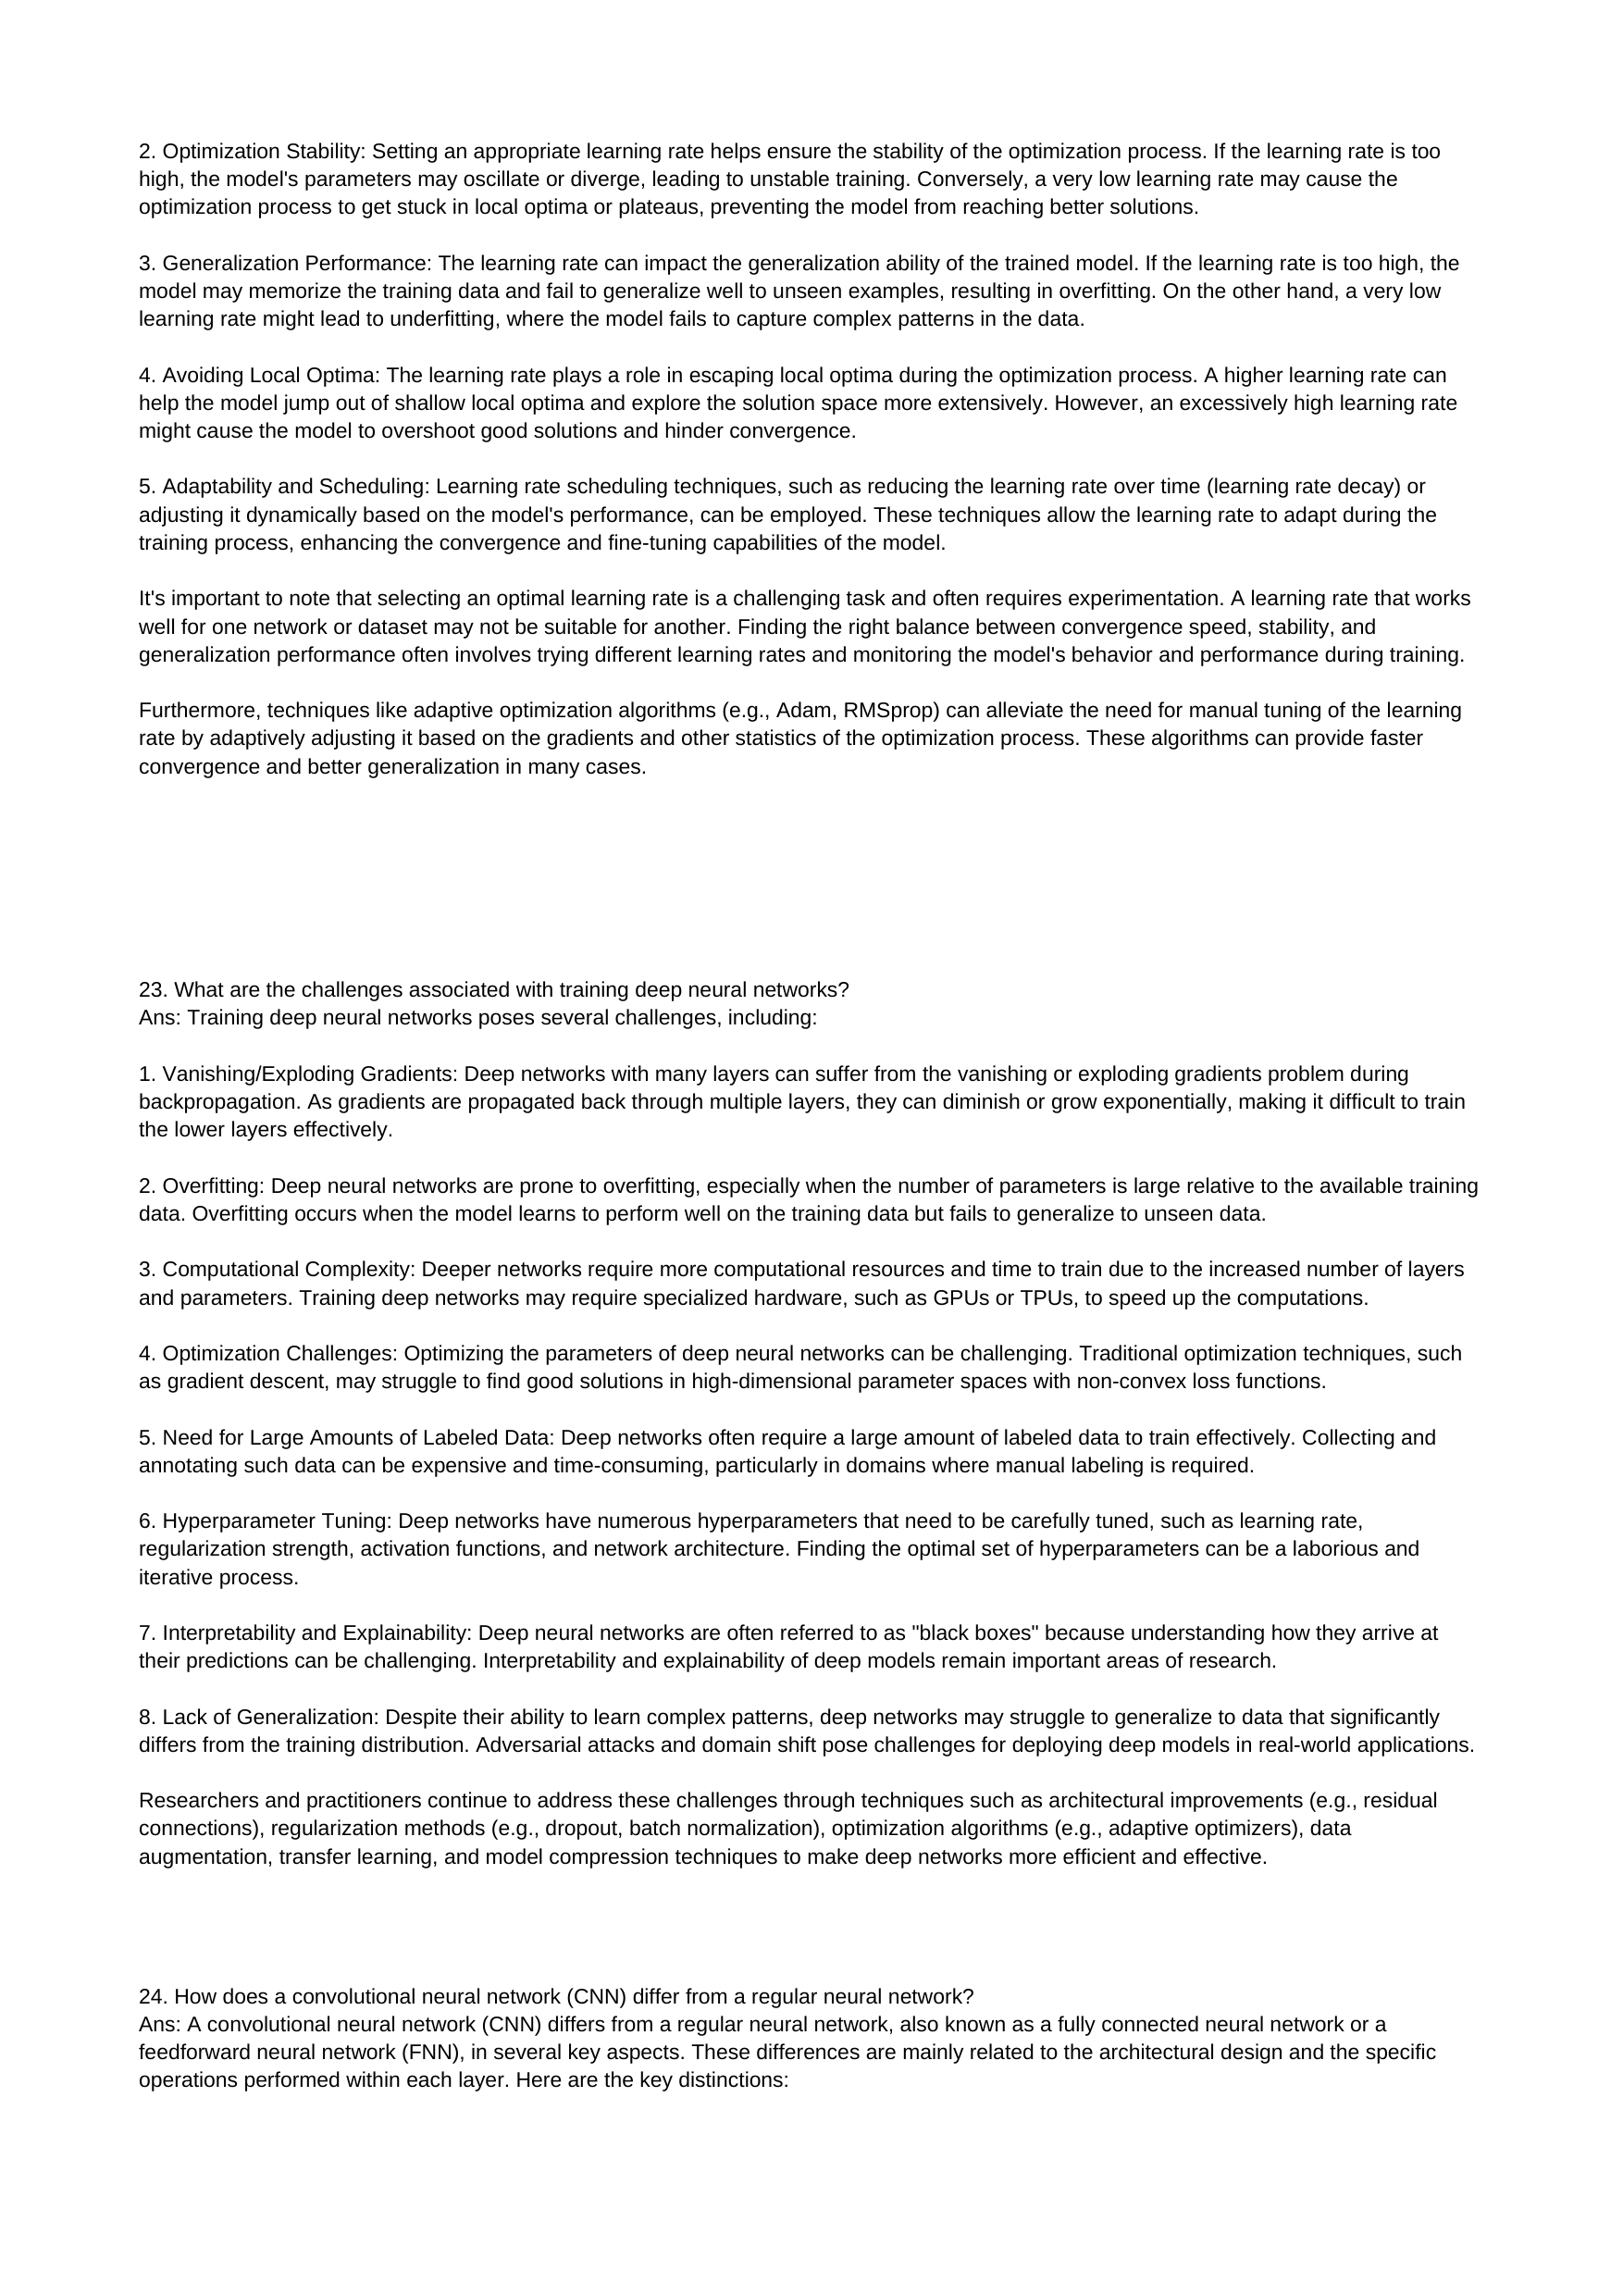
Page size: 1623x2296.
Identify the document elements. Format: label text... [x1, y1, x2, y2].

text 23. What are the challenges associated with training deep neural networks? [139, 977, 1484, 1002]
text 4. Avoiding Local Optima: The learning rate plays a role in escaping local optima during the optimization process. A higher learning rate can help the model jump out of shallow local optima and explore the solution space more extensively. However, an excessively high learning rate might cause the model to overshoot good solutions and hinder convergence. [139, 363, 1484, 442]
text Furthermore, techniques like adaptive optimization algorithms (e.g., Adam, RMSprop) can alleviate the need for manual tuning of the learning rate by adaptively adjusting it based on the gradients and other statistics of the optimization process. These algorithms can provide faster convergence and better generalization in many cases. [139, 698, 1484, 778]
text 7. Interpretability and Explainability: Deep neural networks are often referred to as "black boxes" because understanding how they arrive at their predictions can be challenging. Interpretability and explainability of deep models remain important areas of research. [139, 1620, 1484, 1673]
text 3. Computational Complexity: Deeper networks require more computational resources and time to train due to the increased number of layers and parameters. Training deep networks may require specialized hardware, such as GPUs or TPUs, to speed up the computations. [139, 1257, 1484, 1309]
text 2. Overfitting: Deep neural networks are prone to overfitting, especially when the number of parameters is large relative to the available training data. Overfitting occurs when the model learns to perform well on the training data but fails to generalize to unseen data. [139, 1173, 1484, 1225]
text Researchers and practitioners continue to address these challenges through techniques such as architectural improvements (e.g., residual connections), regularization methods (e.g., dropout, batch normalization), optimization algorithms (e.g., adaptive optimizers), data augmentation, transfer learning, and model compression techniques to make deep networks more efficient and effective. [139, 1788, 1484, 1868]
text 1. Vanishing/Exploding Gradients: Deep networks with many layers can suffer from the vanishing or exploding gradients problem during backpropagation. As gradients are propagated back through multiple layers, they can diminish or grow exponentially, making it difficult to train the lower layers effectively. [139, 1061, 1484, 1142]
text 6. Hyperparameter Tuning: Deep networks have numerous hyperparameters that need to be carefully tuned, such as learning rate, regularization strength, activation functions, and network architecture. Finding the optimal set of hyperparameters can be a laborious and iterative process. [139, 1508, 1484, 1589]
text 4. Optimization Challenges: Optimizing the parameters of deep neural networks can be challenging. Traditional optimization techniques, such as gradient descent, may struggle to find good solutions in high-dimensional parameter spaces with non-convex loss functions. [139, 1341, 1484, 1394]
text It's important to note that selecting an optimal learning rate is a challenging task and often requires experimentation. A learning rate that works well for one network or dataset may not be suitable for another. Finding the right balance between convergence speed, stability, and generalization performance often involves trying different learning rates and monitoring the model's behavior and performance during training. [139, 586, 1484, 666]
text 8. Lack of Generalization: Despite their ability to learn complex patterns, deep networks may struggle to generalize to data that significantly differs from the training distribution. Adversarial attacks and domain shift pose challenges for deploying deep models in real-world applications. [139, 1705, 1484, 1756]
text 2. Optimization Stability: Setting an appropriate learning rate helps ensure the stability of the optimization process. If the learning rate is too high, the model's parameters may oscillate or diverge, leading to unstable training. Conversely, a very low learning rate may cause the optimization process to get stuck in local optima or plateaus, preventing the model from reaching better solutions. [139, 139, 1484, 219]
text 5. Need for Large Amounts of Labeled Data: Deep networks often require a large amount of labeled data to train effectively. Collecting and annotating such data can be expensive and time-consuming, particularly in domains where manual labeling is required. [139, 1424, 1484, 1477]
text 5. Adaptability and Scheduling: Learning rate scheduling techniques, such as reducing the learning rate over time (learning rate decay) or adjusting it dynamically based on the model's performance, can be employed. These techniques allow the learning rate to adapt during the training process, enhancing the convergence and fine-tuning capabilities of the model. [139, 474, 1484, 554]
text Ans: A convolutional neural network (CNN) differs from a regular neural network, also known as a fully connected neural network or a feedforward neural network (FNN), in several key aspects. These differences are mainly related to the architectural design and the specific operations performed within each layer. Here are the key distinctions: [139, 2012, 1484, 2092]
text 24. How does a convolutional neural network (CNN) differ from a regular neural network? [139, 1984, 1484, 2008]
text Ans: Training deep neural networks poses several challenges, including: [139, 1005, 1484, 1030]
text 3. Generalization Performance: The learning rate can impact the generalization ability of the trained model. If the learning rate is too high, the model may memorize the training data and fail to generalize well to unseen examples, resulting in overfitting. On the other hand, a very low learning rate might lead to underfitting, where the model fails to capture complex patterns in the data. [139, 251, 1484, 331]
